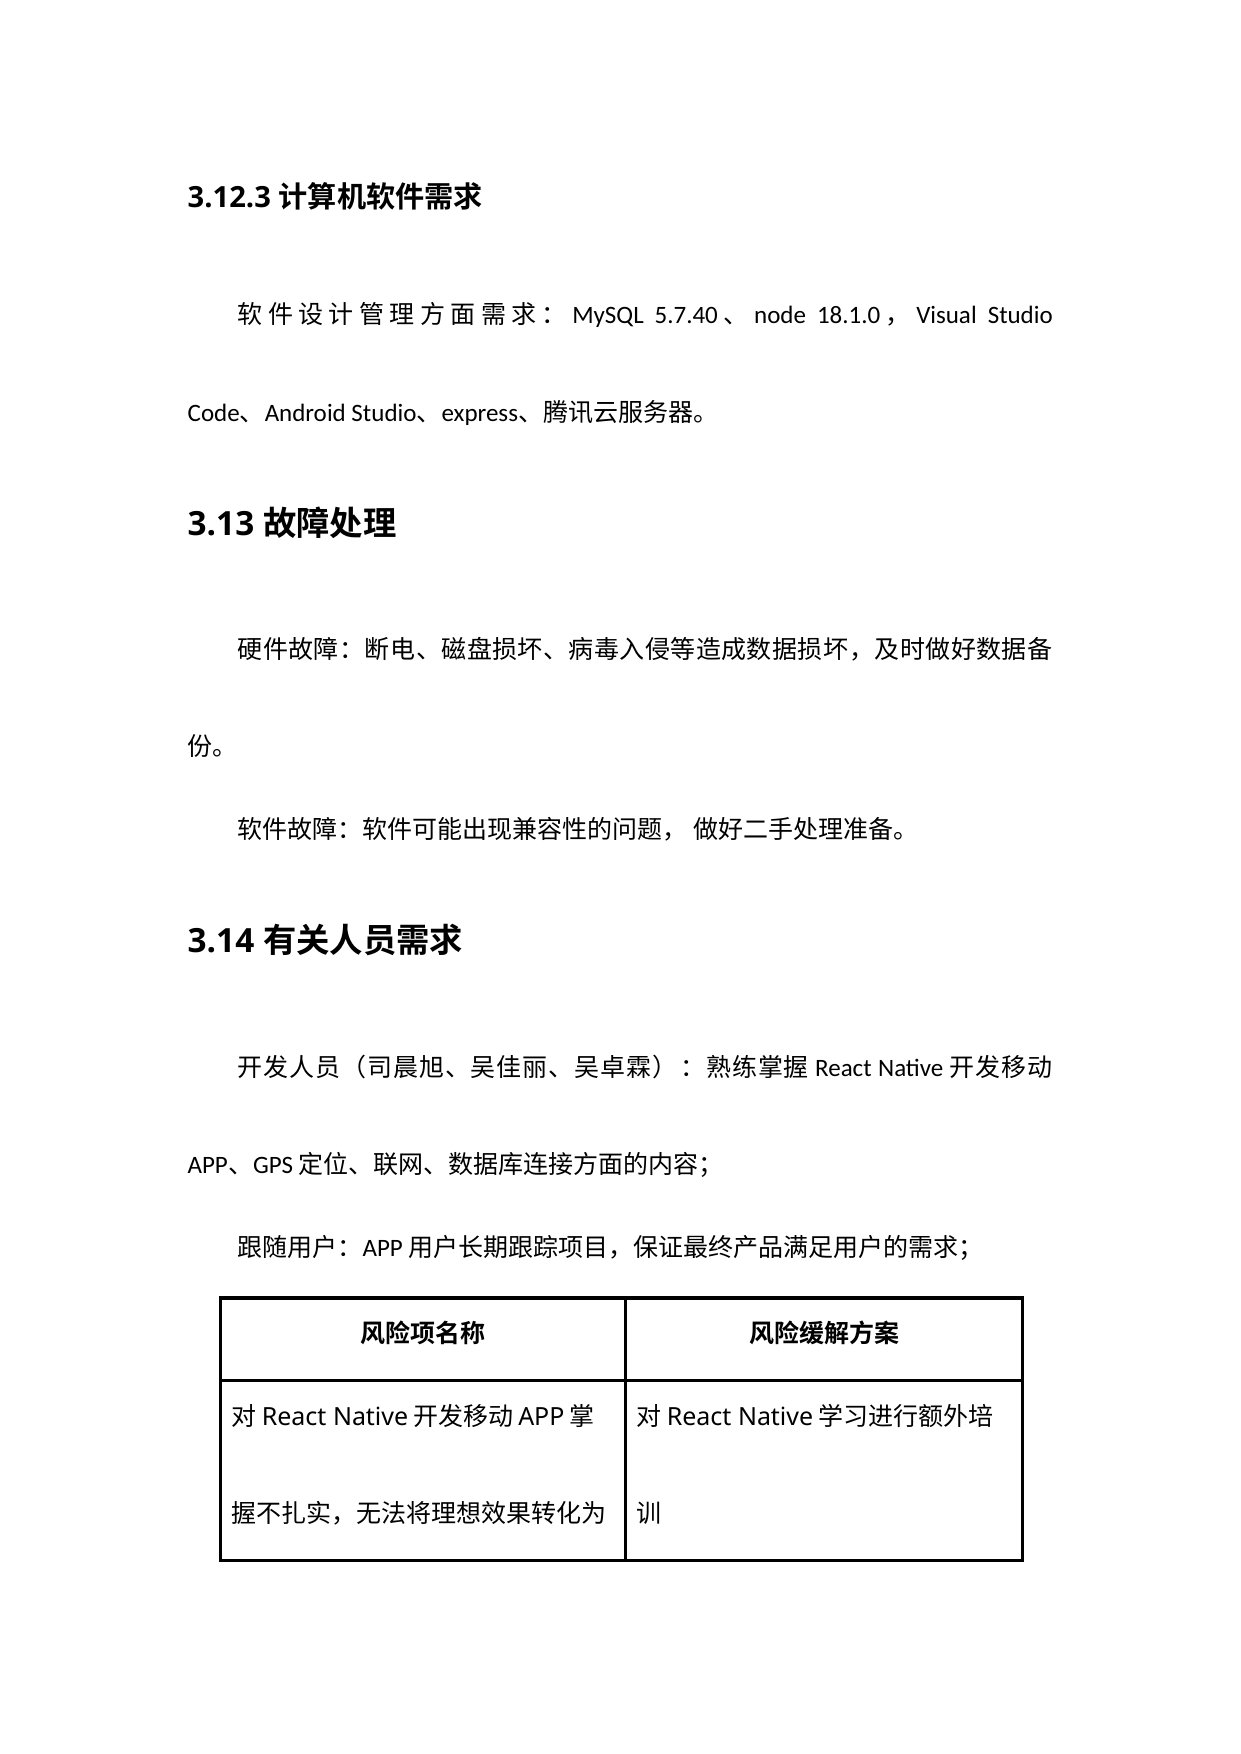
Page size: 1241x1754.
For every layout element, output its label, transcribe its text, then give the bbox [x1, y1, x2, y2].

text 软件设计管理方面需求：MySQL 5.7.40、node 18.1.0，Visual Studio Code、Android Studio、express、腾讯云服务器。 [187, 280, 1053, 443]
table_header 风险缓解方案 [627, 1300, 1021, 1379]
subtitle 3.14 有关人员需求 [187, 906, 1053, 971]
subtitle 3.13 故障处理 [187, 488, 1053, 553]
text 软件故障：软件可能出现兼容性的问题， 做好二手处理准备。 [187, 796, 1053, 861]
table_cell 对React Native开发移动APP掌握不扎实，无法将理想效果转化为代码 [222, 1382, 624, 1559]
table_cell 对React Native学习进行额外培训 [627, 1382, 1021, 1559]
text 硬件故障：断电、磁盘损坏、病毒入侵等造成数据损坏，及时做好数据备份。 [187, 615, 1053, 777]
subtitle 3.12.3 计算机软件需求 [187, 162, 1053, 227]
table_header 风险项名称 [222, 1300, 624, 1379]
text 开发人员（司晨旭、吴佳丽、吴卓霖）：熟练掌握React Native开发移动APP、GPS定位、联网、数据库连接方面的内容； [187, 1033, 1053, 1195]
text 跟随用户：APP用户长期跟踪项目，保证最终产品满足用户的需求； [187, 1213, 1053, 1278]
